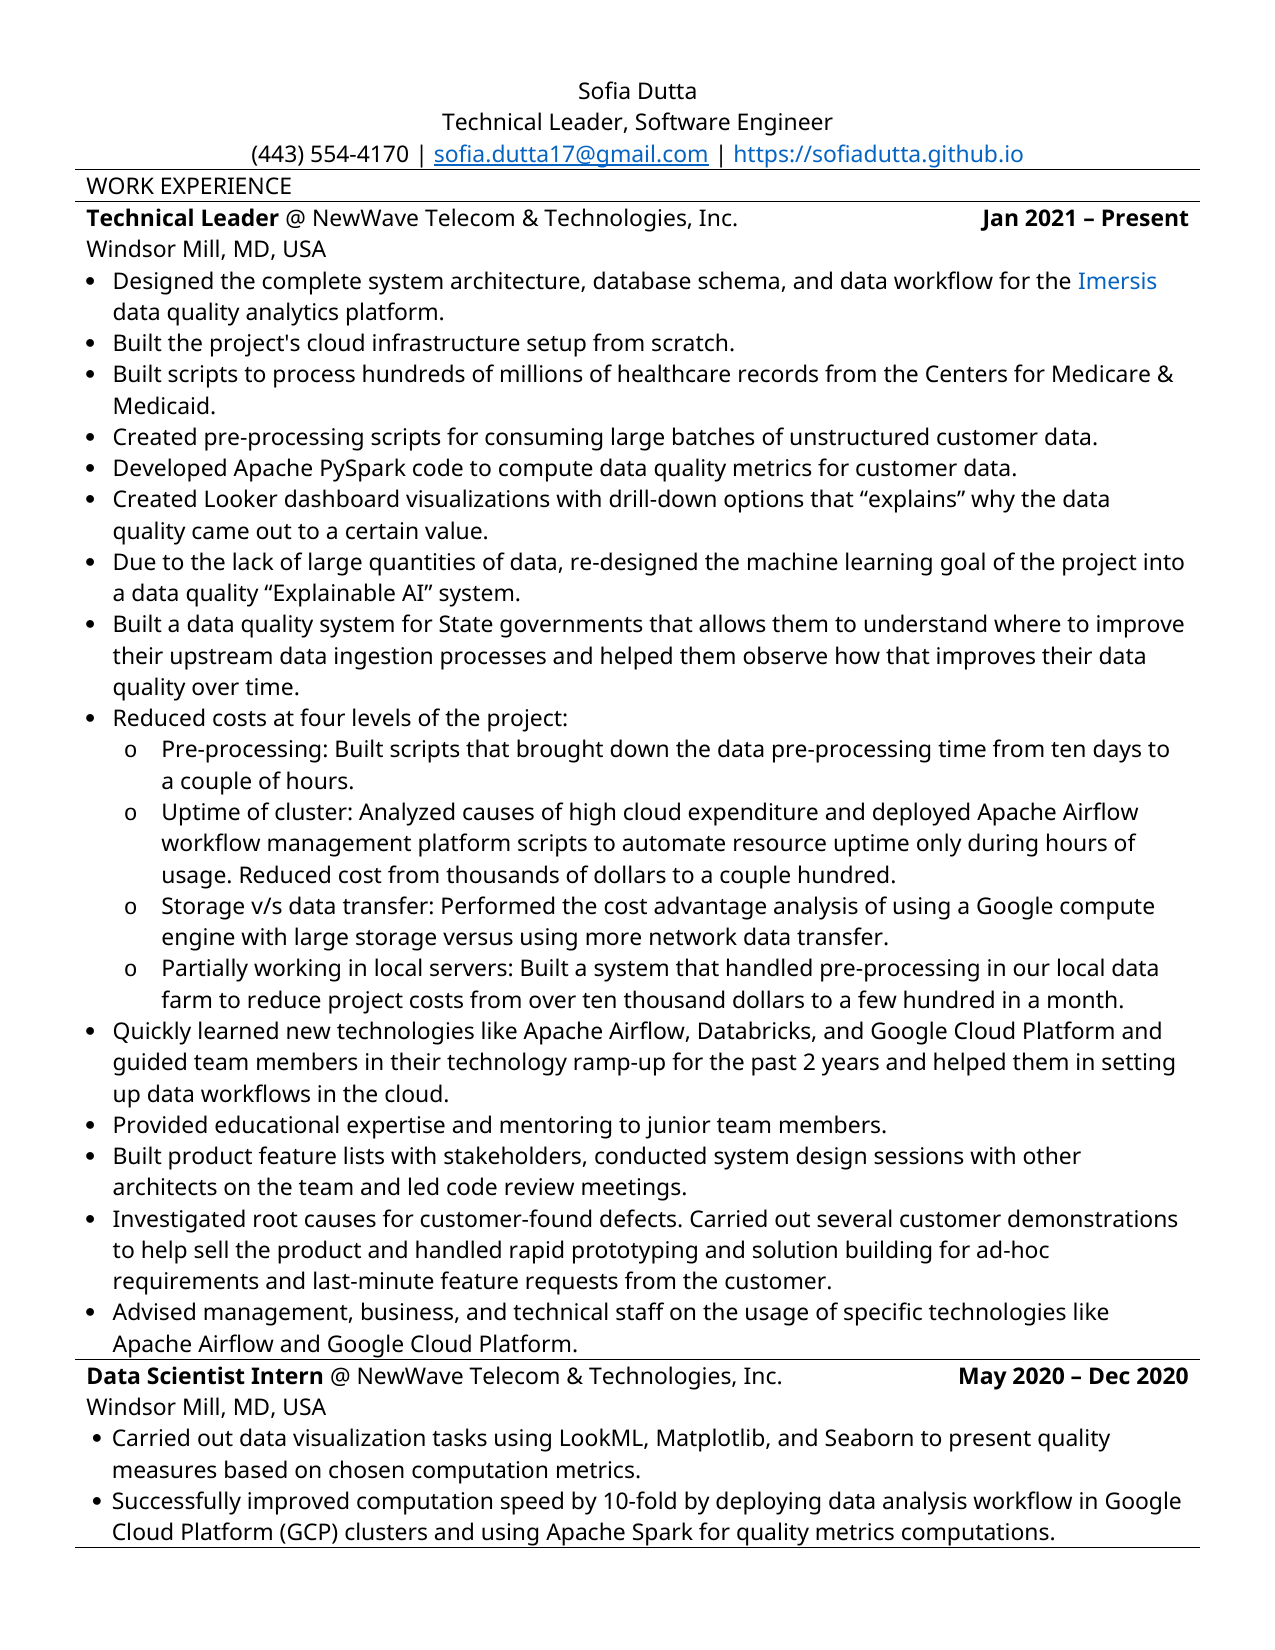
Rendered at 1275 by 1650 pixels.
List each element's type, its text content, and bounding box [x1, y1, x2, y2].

table_cell Designed the complete system architecture, database schema, and data workflow for the Imersis data quality analytics platform. Built the project's cloud infrastructure setup from scratch. Built scripts to process hundreds of millions of healthcare records from the Centers for Medicare & Medicaid. Created pre-processing scripts for consuming large batches of unstructured customer data. Developed Apache PySpark code to compute data quality metrics for customer data. Created Looker dashboard visualizations with drill-down options that “explains” why the data quality came out to a certain value. Due to the lack of large quantities of data, re-designed the machine learning goal of the project into a data quality “Explainable AI” system. Built a data quality system for State governments that allows them to understand where to improve their upstream data ingestion processes and helped them observe how that improves their data quality over time. Reduced costs at four levels of the project: Pre-processing: Built scripts that brought down the data pre-processing time from ten days to a couple of hours. Uptime of cluster: Analyzed causes of high cloud expenditure and deployed Apache Airflow workflow management platform scripts to automate resource uptime only during hours of usage. Reduced cost from thousands of dollars to a couple hundred. Storage v/s data transfer: Performed the cost advantage analysis of using a Google compute engine with large storage versus using more network data transfer. Partially working in local servers: Built a system that handled pre-processing in our local data farm to reduce project costs from over ten thousand dollars to a few hundred in a month. Quickly learned new technologies like Apache Airflow, Databricks, and Google Cloud Platform and guided team members in their technology ramp-up for the past 2 years and helped them in setting up data workflows in the cloud. Provided educational expertise and mentoring to junior team members. Built product feature lists with stakeholders, conducted system design sessions with other architects on the team and led code review meetings. Investigated root causes for customer-found defects. Carried out several customer demonstrations to help sell the product and handled rapid prototyping and solution building for ad-hoc requirements and last-minute feature requests from the customer. Advised management, business, and technical staff on the usage of specific technologies like Apache Airflow and Google Cloud Platform. [75, 265, 1200, 1359]
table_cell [75, 1422, 1200, 1547]
table_header Sofia Dutta Technical Leader, Software Engineer (443) 554-4170 | sofia.dutta17@gmail.com | https://sofiadutta.github.io [75, 75, 1200, 169]
table_cell Jan 2021 – Present [937, 202, 1200, 264]
table_cell Data Scientist Intern @ NewWave Telecom & Technologies, Inc. Windsor Mill, MD, USA [75, 1360, 937, 1422]
table_cell May 2020 – Dec 2020 [937, 1360, 1200, 1422]
table_cell WORK EXPERIENCE [75, 170, 1200, 201]
table_cell Technical Leader @ NewWave Telecom & Technologies, Inc. Windsor Mill, MD, USA [75, 202, 937, 264]
